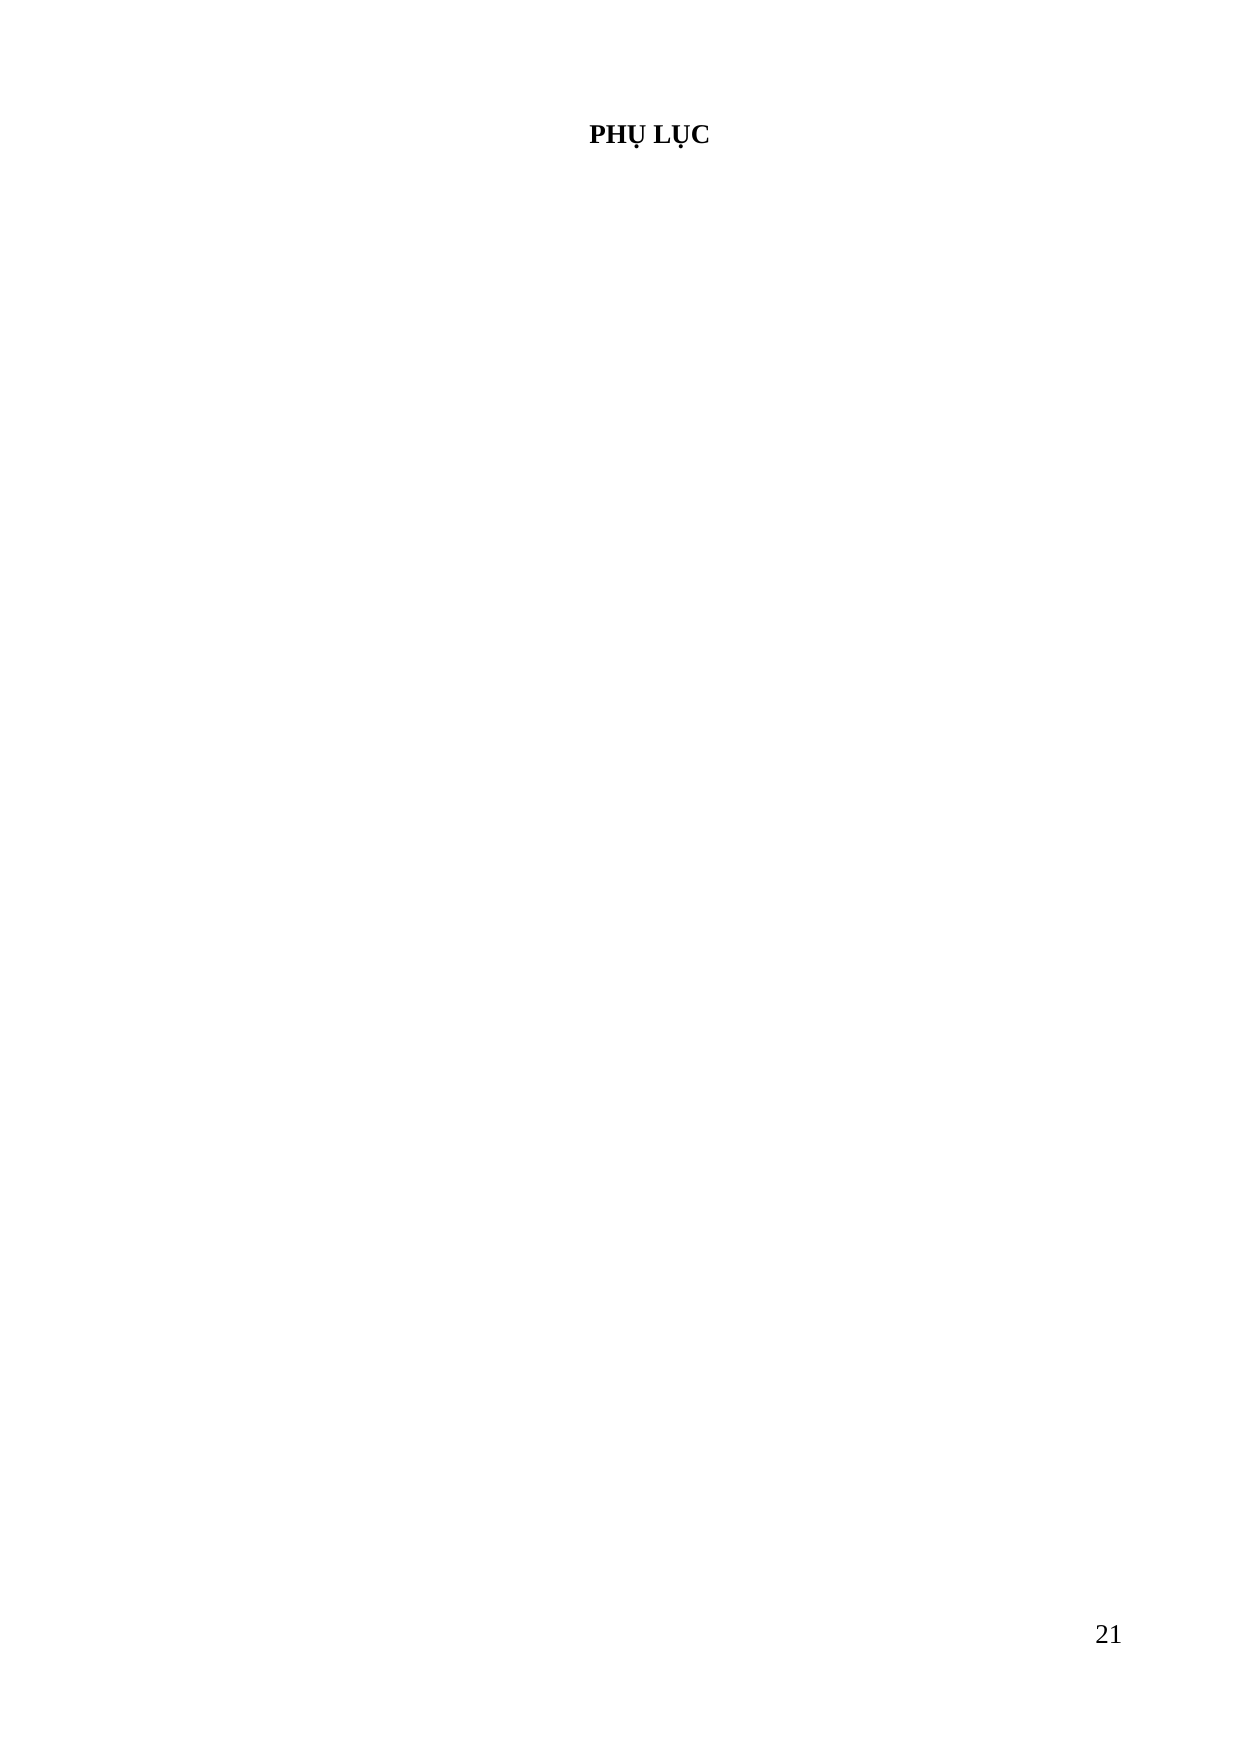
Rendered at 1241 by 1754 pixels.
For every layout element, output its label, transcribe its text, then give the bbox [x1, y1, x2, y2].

text PHỤ LỤC [177, 118, 1122, 149]
